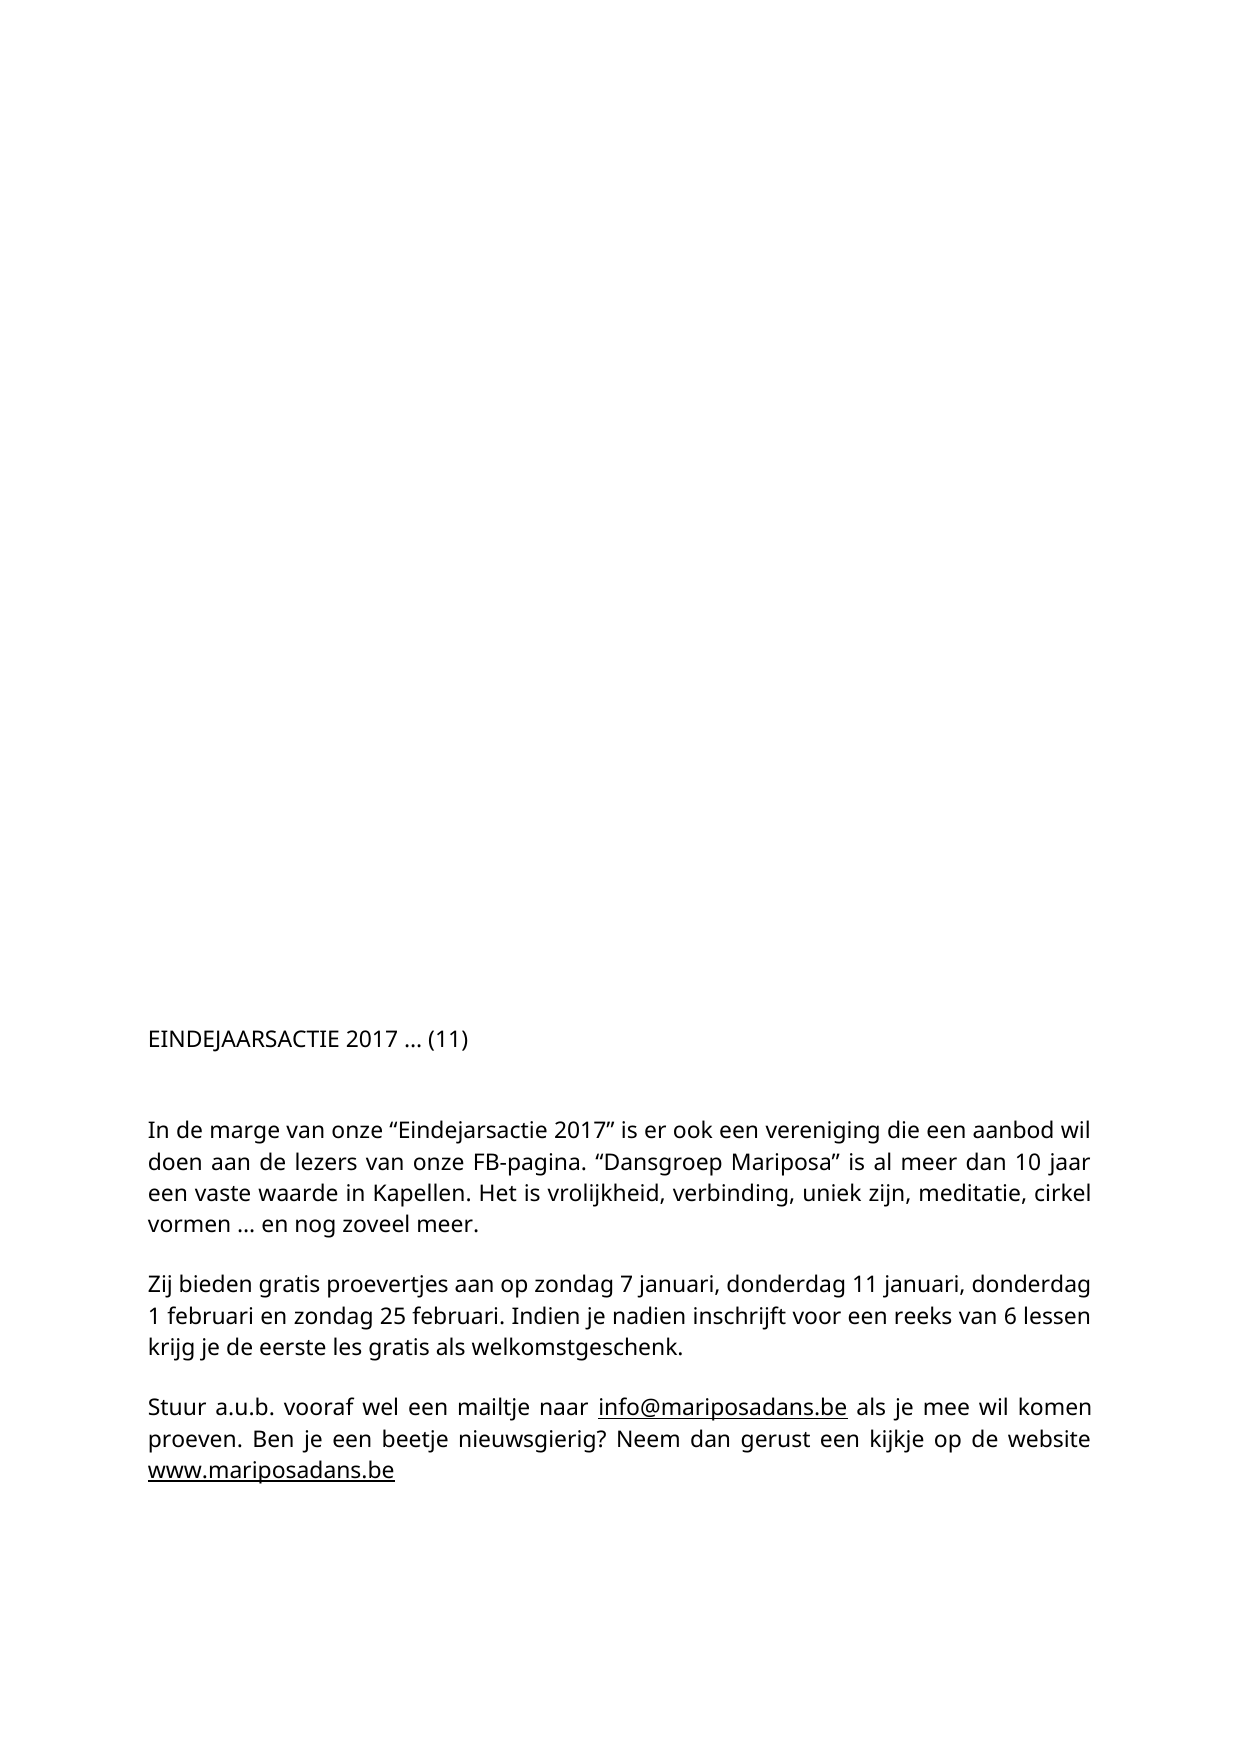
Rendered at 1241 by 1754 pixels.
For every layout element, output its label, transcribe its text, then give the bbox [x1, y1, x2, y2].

text EINDEJAARSACTIE 2017 … (11) [148, 1023, 1093, 1054]
text In de marge van onze “Eindejarsactie 2017” is er ook een vereniging die een aanbod wil doen aan de lezers van onze FB-pagina. “Dansgroep Mariposa” is al meer dan 10 jaar een vaste waarde in Kapellen. Het is vrolijkheid, verbinding, uniek zijn, meditatie, cirkel vormen … en nog zoveel meer. [148, 1114, 1093, 1239]
text Stuur a.u.b. vooraf wel een mailtje naar info@mariposadans.be als je mee wil komen proeven. Ben je een beetje nieuwsgierig? Neem dan gerust een kijkje op de website www.mariposadans.be [148, 1391, 1093, 1485]
text Zij bieden gratis proevertjes aan op zondag 7 januari, donderdag 11 januari, donderdag 1 februari en zondag 25 februari. Indien je nadien inschrijft voor een reeks van 6 lessen krijg je de eerste les gratis als welkomstgeschenk. [148, 1268, 1093, 1362]
